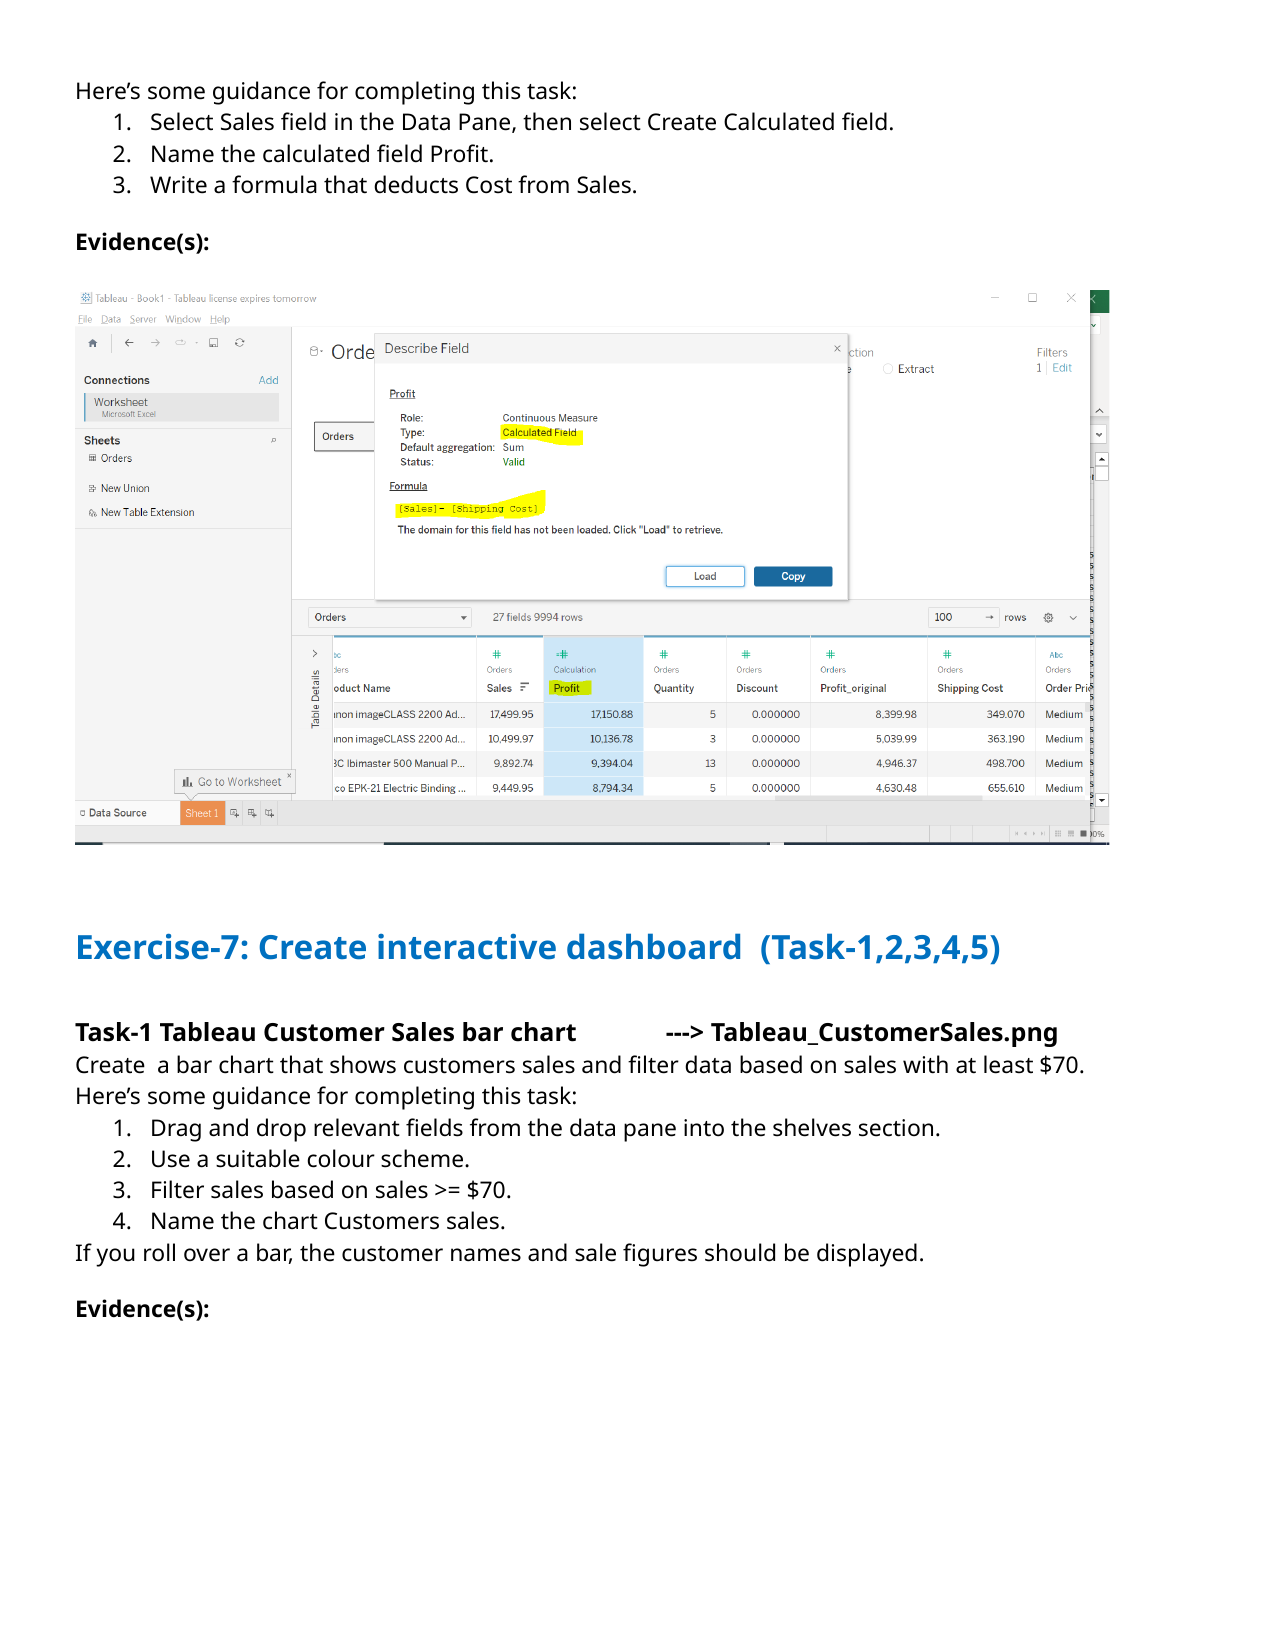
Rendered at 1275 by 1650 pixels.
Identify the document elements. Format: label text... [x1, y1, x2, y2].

text Evidence(s): [75, 1293, 1200, 1324]
list Use a suitable colour scheme. [112, 1143, 1200, 1174]
picture [75, 290, 1110, 845]
text Create a bar chart that shows customers sales and filter data based on sales with at least $70. [75, 1049, 1200, 1080]
list Write a formula that deducts Cost from Sales. [112, 169, 1200, 200]
text Here’s some guidance for completing this task: [75, 75, 1200, 106]
list Select Sales field in the Data Pane, then select Create Calculated field. [112, 106, 1200, 137]
list Drag and drop relevant fields from the data pane into the shelves section. [112, 1112, 1200, 1143]
text Here’s some guidance for completing this task: [75, 1080, 1200, 1112]
text If you roll over a bar, the customer names and sale figures should be displayed. [75, 1237, 1200, 1268]
text Exercise-7: Create interactive dashboard (Task-1,2,3,4,5) [75, 924, 1200, 969]
text Task-1 Tableau Customer Sales bar chart ---> Tableau_CustomerSales.png [75, 1015, 1200, 1049]
list Name the chart Customers sales. [112, 1205, 1200, 1237]
list Filter sales based on sales >= $70. [112, 1174, 1200, 1205]
list Name the calculated field Profit. [112, 137, 1200, 169]
text Evidence(s): [75, 226, 1200, 257]
